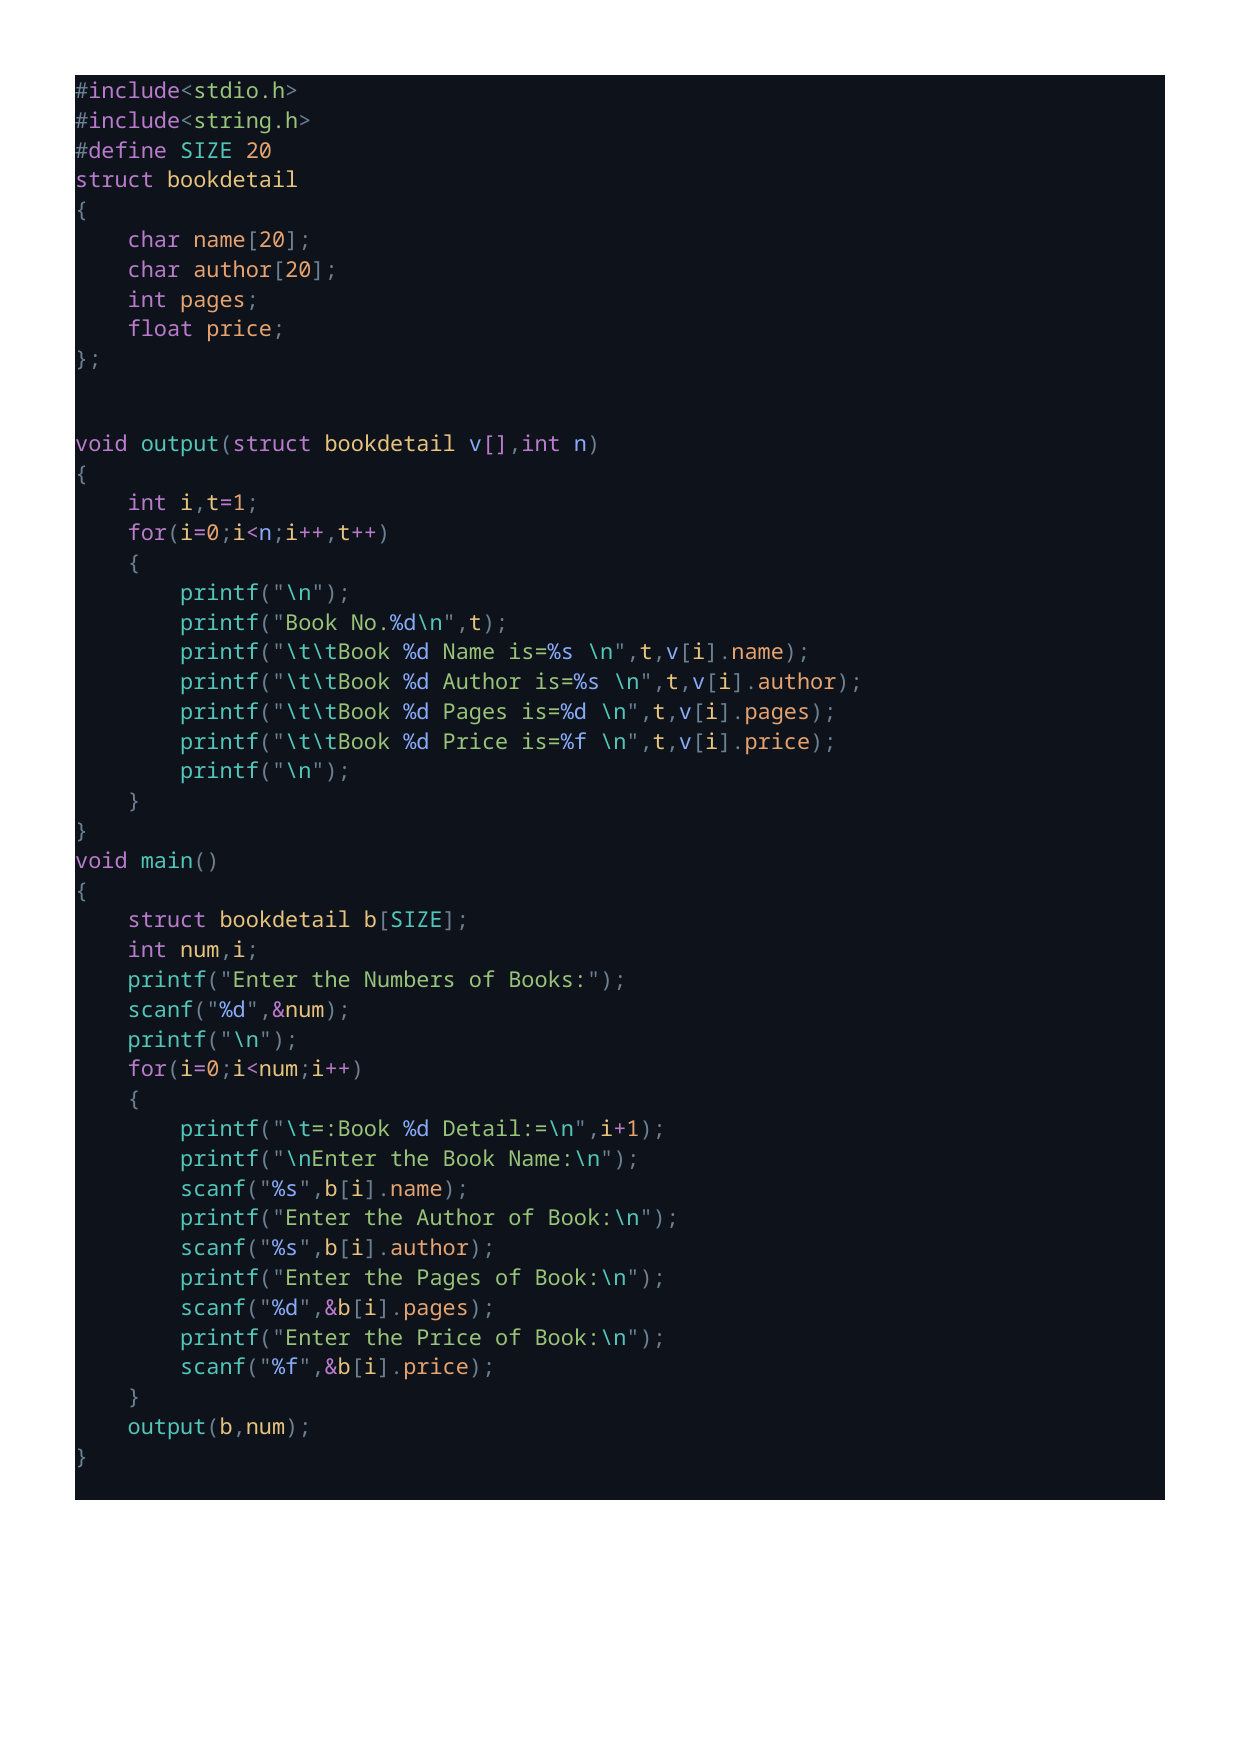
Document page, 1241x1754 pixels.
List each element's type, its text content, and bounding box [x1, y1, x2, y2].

text char author[20]; [75, 254, 1165, 283]
text } [75, 815, 1165, 845]
text void output(struct bookdetail v[],int n) [75, 428, 1165, 457]
text } [75, 785, 1165, 815]
text } [75, 1381, 1165, 1411]
text printf("Enter the Pages of Book:\n"); [75, 1262, 1165, 1292]
text printf("Enter the Price of Book:\n"); [75, 1321, 1165, 1351]
text printf("\t\tBook %d Author is=%s \n",t,v[i].author); [75, 666, 1165, 696]
text int num,i; [75, 934, 1165, 964]
text { [75, 457, 1165, 487]
text void main() [75, 845, 1165, 874]
text printf("\n"); [75, 755, 1165, 785]
text { [75, 194, 1165, 224]
text scanf("%s",b[i].author); [75, 1232, 1165, 1262]
text output(b,num); [75, 1411, 1165, 1441]
text float price; [75, 313, 1165, 343]
text int i,t=1; [75, 487, 1165, 517]
text printf("\n"); [75, 577, 1165, 606]
text scanf("%d",&b[i].pages); [75, 1292, 1165, 1321]
text scanf("%s",b[i].name); [75, 1172, 1165, 1202]
text { [75, 874, 1165, 904]
text char name[20]; [75, 224, 1165, 254]
text struct bookdetail b[SIZE]; [75, 904, 1165, 934]
text for(i=0;i<num;i++) [75, 1053, 1165, 1083]
text int pages; [75, 283, 1165, 313]
text printf("\t=:Book %d Detail:=\n",i+1); [75, 1113, 1165, 1143]
text #define SIZE 20 [75, 134, 1165, 164]
text } [75, 1441, 1165, 1470]
text { [75, 547, 1165, 577]
text scanf("%f",&b[i].price); [75, 1351, 1165, 1381]
text printf("\t\tBook %d Name is=%s \n",t,v[i].name); [75, 636, 1165, 666]
text printf("\n"); [75, 1023, 1165, 1053]
text printf("Enter the Numbers of Books:"); [75, 964, 1165, 994]
text scanf("%d",&num); [75, 994, 1165, 1023]
text { [75, 1083, 1165, 1113]
text #include<stdio.h> [75, 75, 1165, 105]
text printf("\nEnter the Book Name:\n"); [75, 1143, 1165, 1172]
text printf("\t\tBook %d Price is=%f \n",t,v[i].price); [75, 726, 1165, 755]
text }; [75, 343, 1165, 373]
text struct bookdetail [75, 164, 1165, 194]
text printf("Enter the Author of Book:\n"); [75, 1202, 1165, 1232]
text for(i=0;i<n;i++,t++) [75, 517, 1165, 547]
text printf("Book No.%d\n",t); [75, 606, 1165, 636]
text printf("\t\tBook %d Pages is=%d \n",t,v[i].pages); [75, 696, 1165, 726]
text #include<string.h> [75, 105, 1165, 134]
